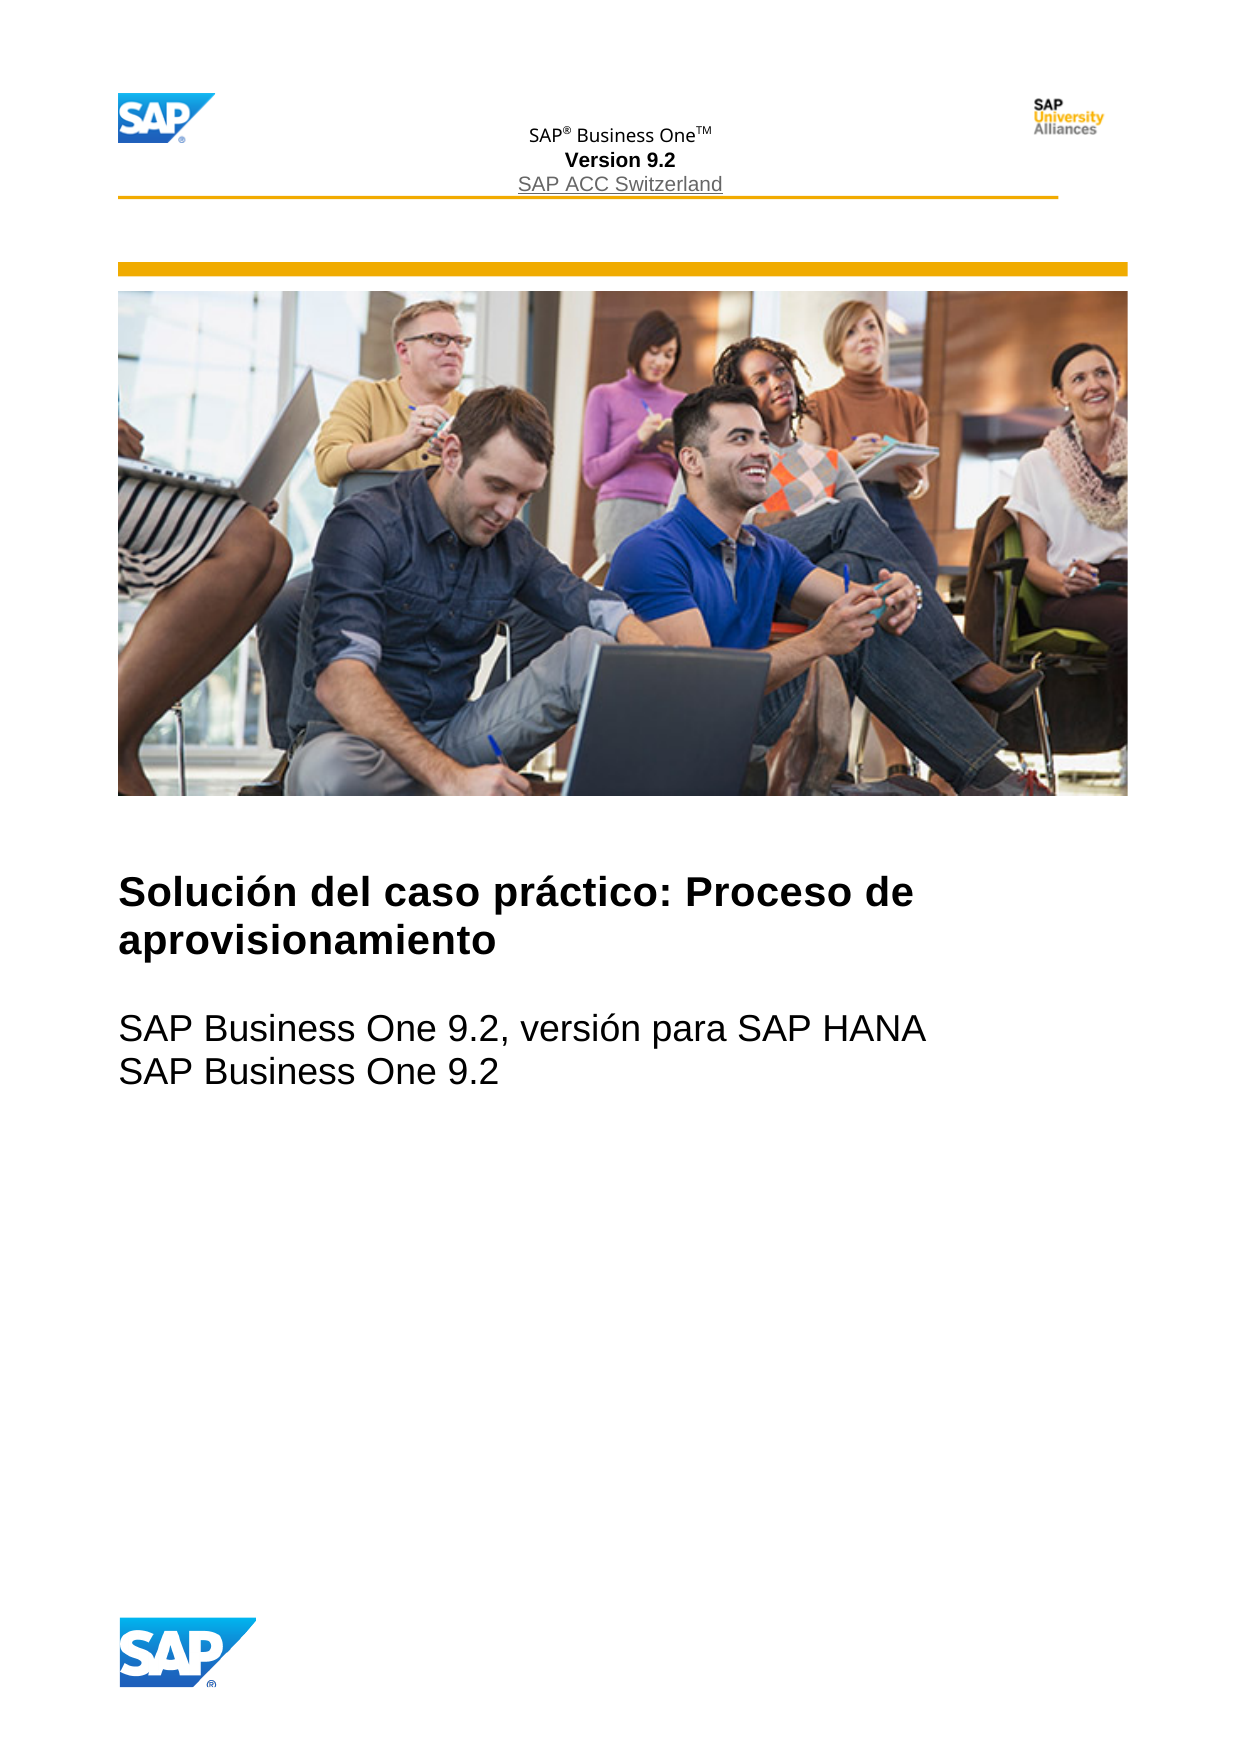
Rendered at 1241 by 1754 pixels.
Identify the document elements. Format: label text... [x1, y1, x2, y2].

title Solución del caso práctico: Proceso de aprovisionamiento [118, 867, 1122, 963]
picture [118, 291, 1128, 796]
subtitle SAP Business One 9.2, versión para SAP HANA [118, 1006, 1122, 1049]
picture [1024, 88, 1118, 143]
picture [118, 1617, 240, 1687]
subtitle SAP Business One 9.2 [118, 1049, 1122, 1092]
picture [118, 93, 216, 143]
